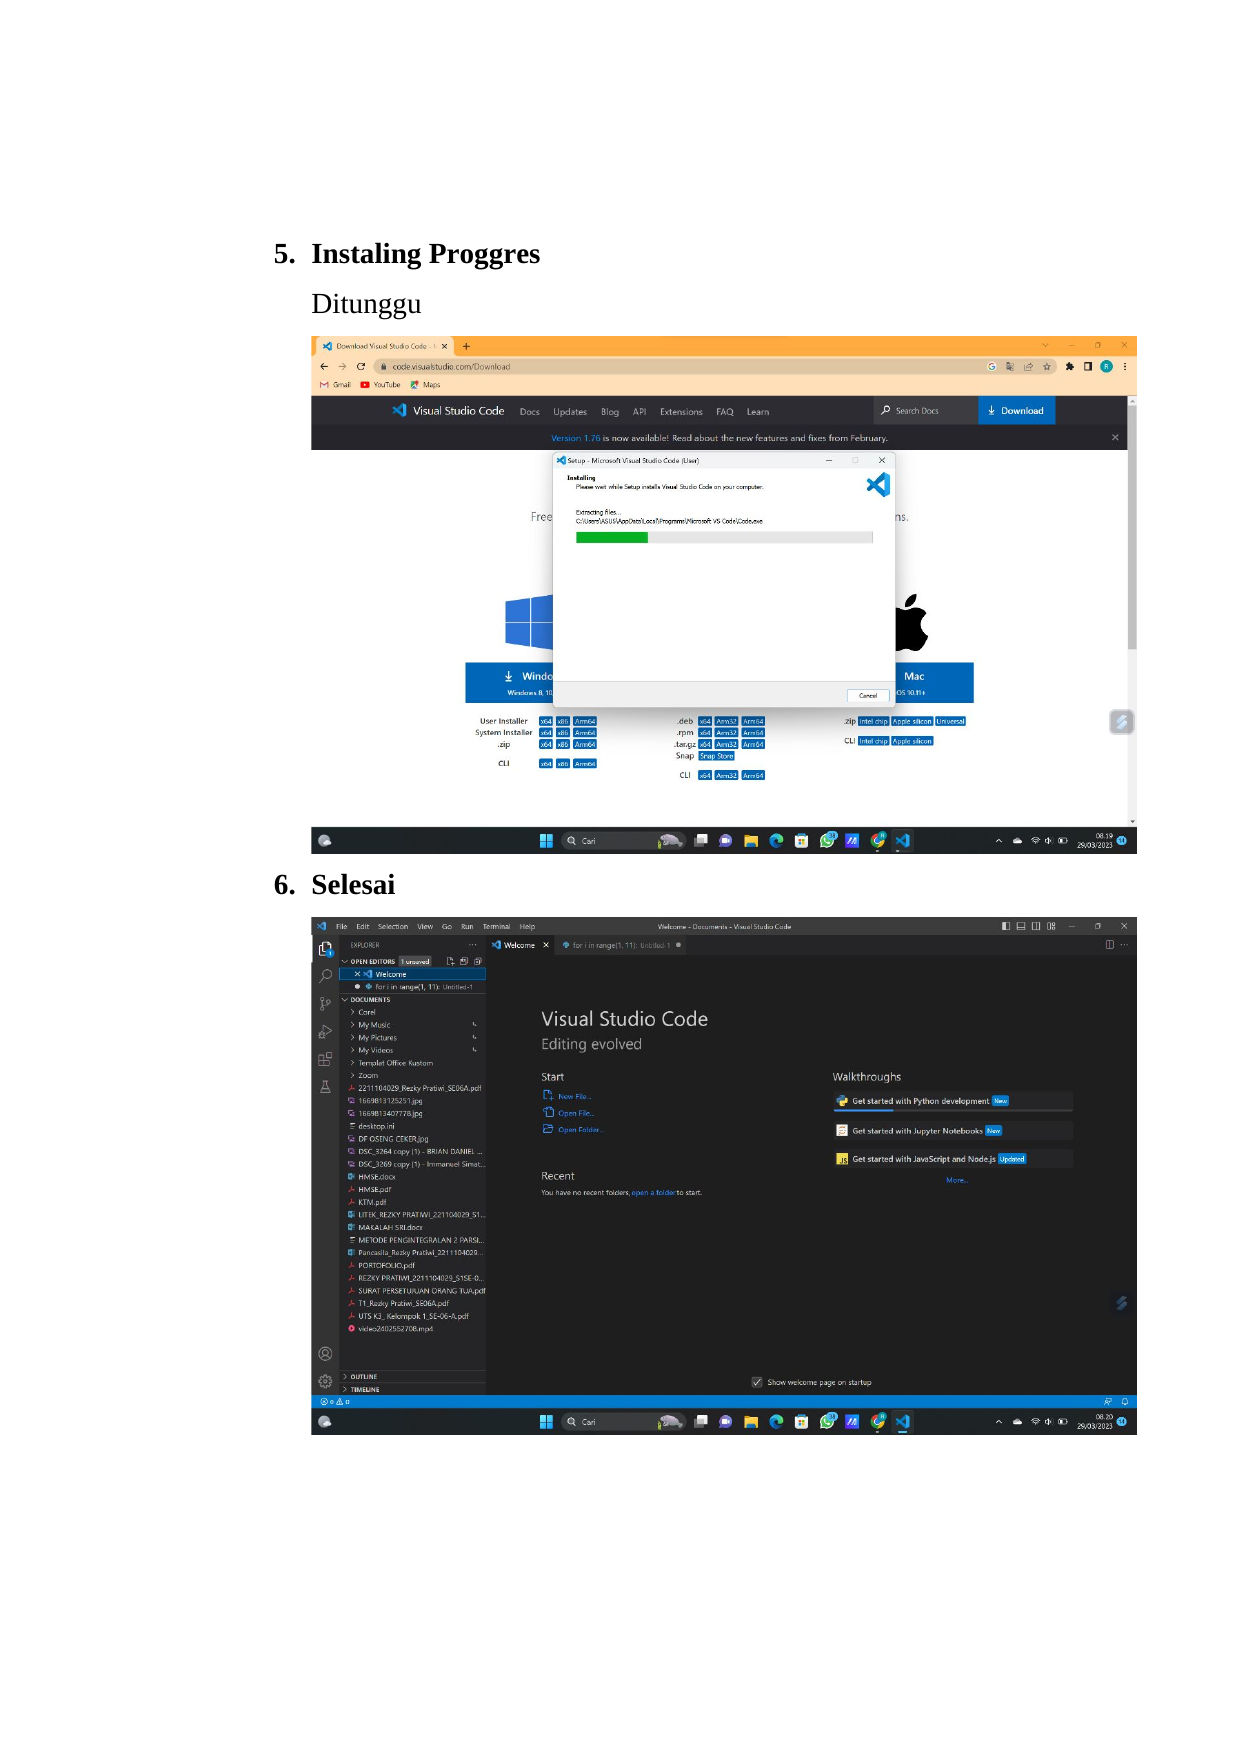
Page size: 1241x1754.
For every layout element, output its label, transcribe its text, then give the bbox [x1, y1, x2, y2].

list Ditunggu [311, 287, 1063, 320]
picture [311, 917, 1137, 1435]
list Selesai [274, 867, 1063, 901]
list Instaling Proggres [274, 236, 1063, 270]
picture [311, 336, 1137, 854]
